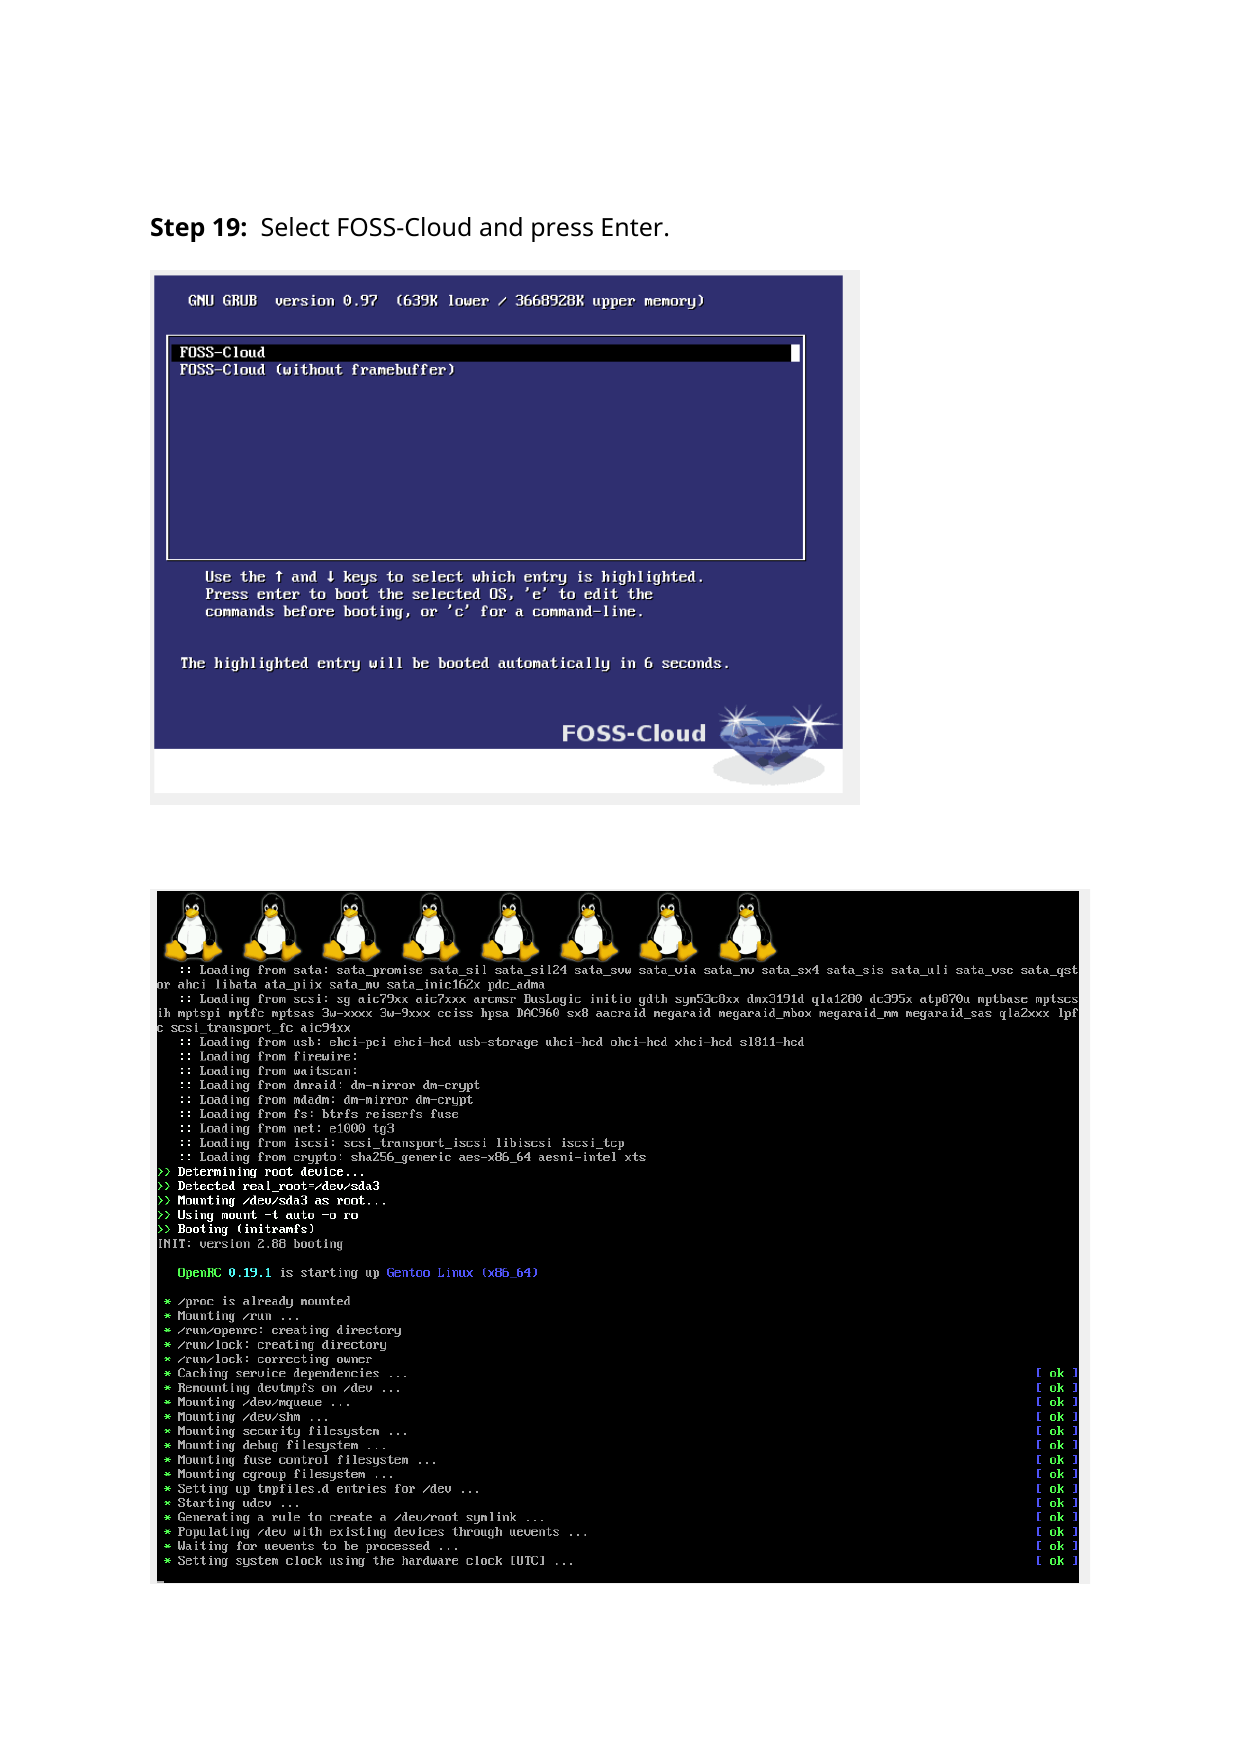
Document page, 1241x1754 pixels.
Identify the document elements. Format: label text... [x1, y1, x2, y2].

text Step 19: Select FOSS-Cloud and press Enter. [150, 210, 1090, 244]
picture [150, 889, 1091, 1584]
picture [150, 270, 860, 805]
